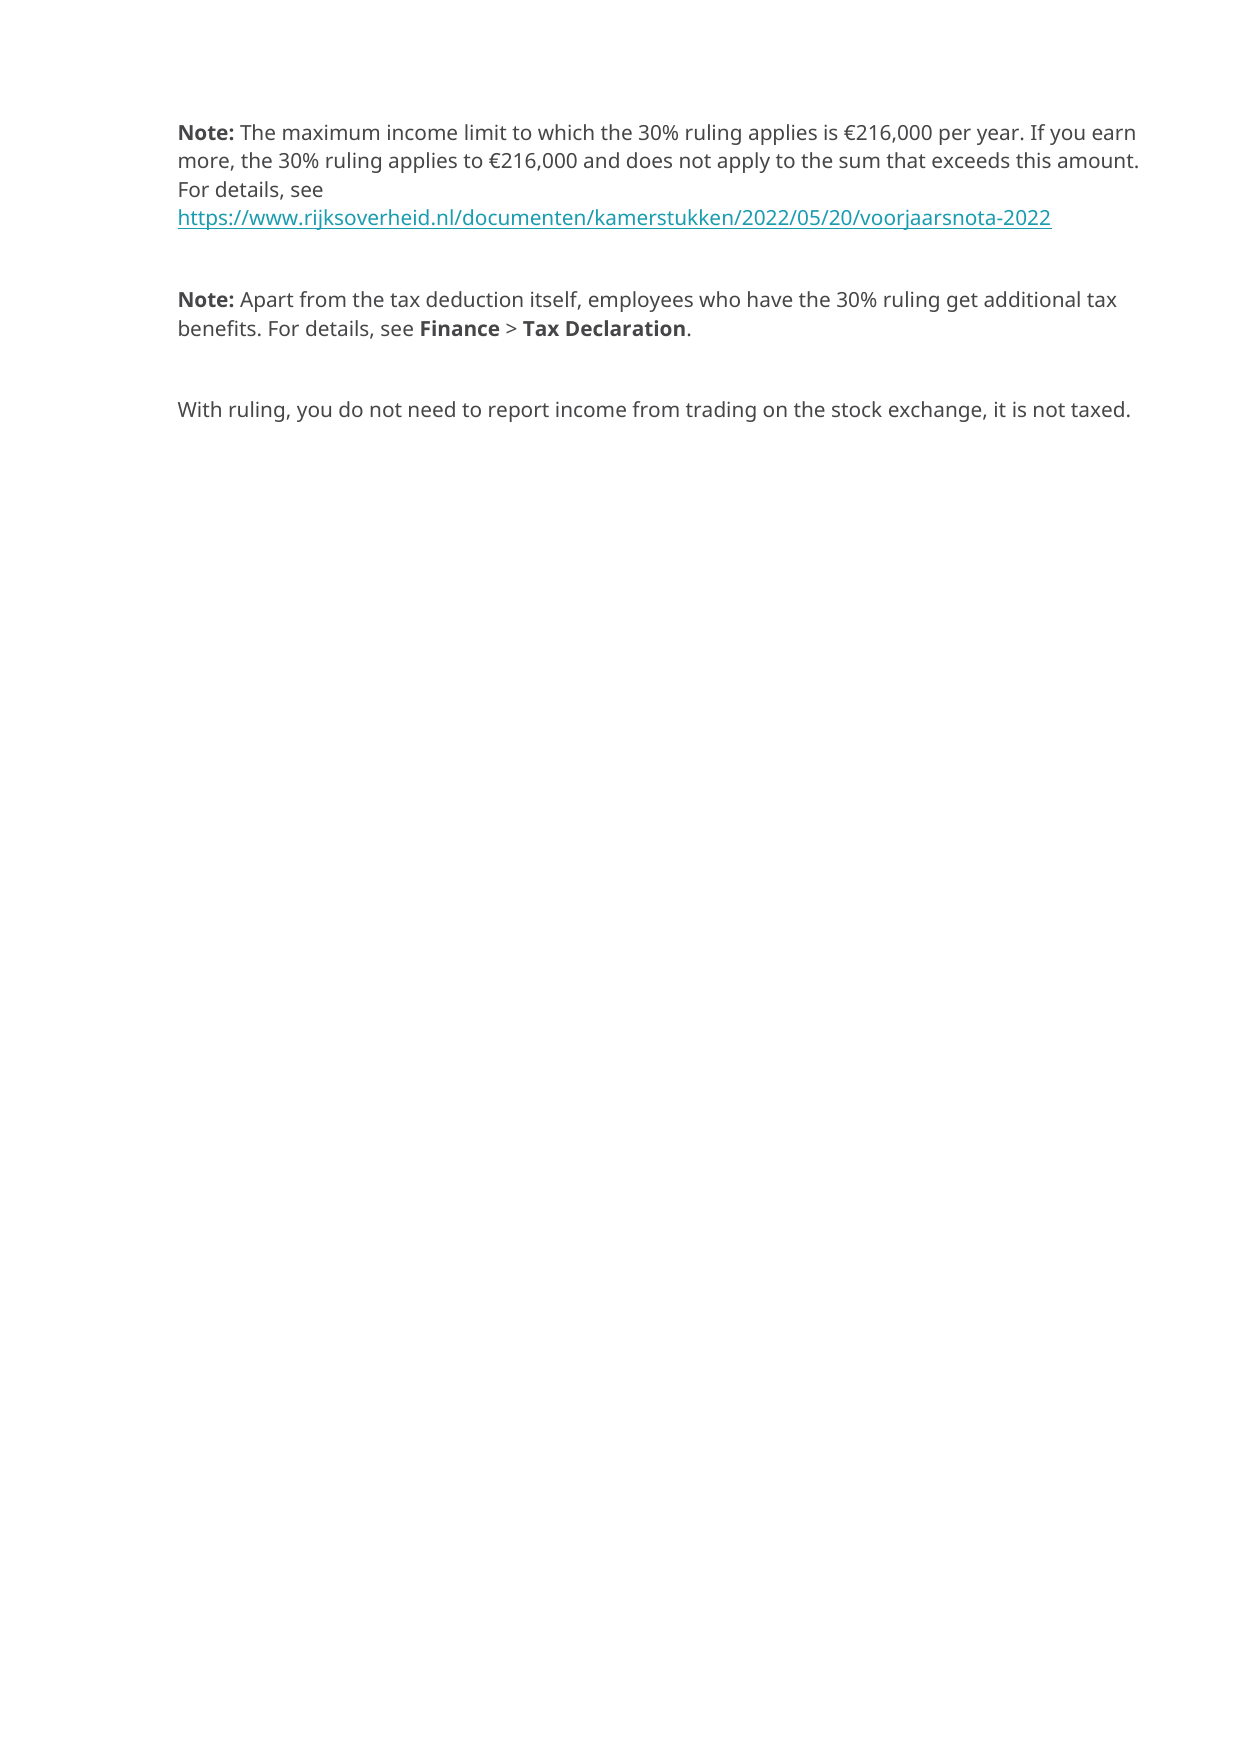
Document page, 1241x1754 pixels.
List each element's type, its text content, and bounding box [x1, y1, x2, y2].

text Note: Apart from the tax deduction itself, employees who have the 30% ruling get additional tax benefits. For details, see Finance > Tax Declaration. [177, 285, 1152, 342]
text Note: The maximum income limit to which the 30% ruling applies is €216,000 per year. If you earn more, the 30% ruling applies to €216,000 and does not apply to the sum that exceeds this amount. For details, see https://www.rijksoverheid.nl/documenten/kamerstukken/2022/05/20/voorjaarsnota-2022 [177, 118, 1152, 232]
text With ruling, you do not need to report income from trading on the stock exchange, it is not taxed. [177, 396, 1152, 424]
